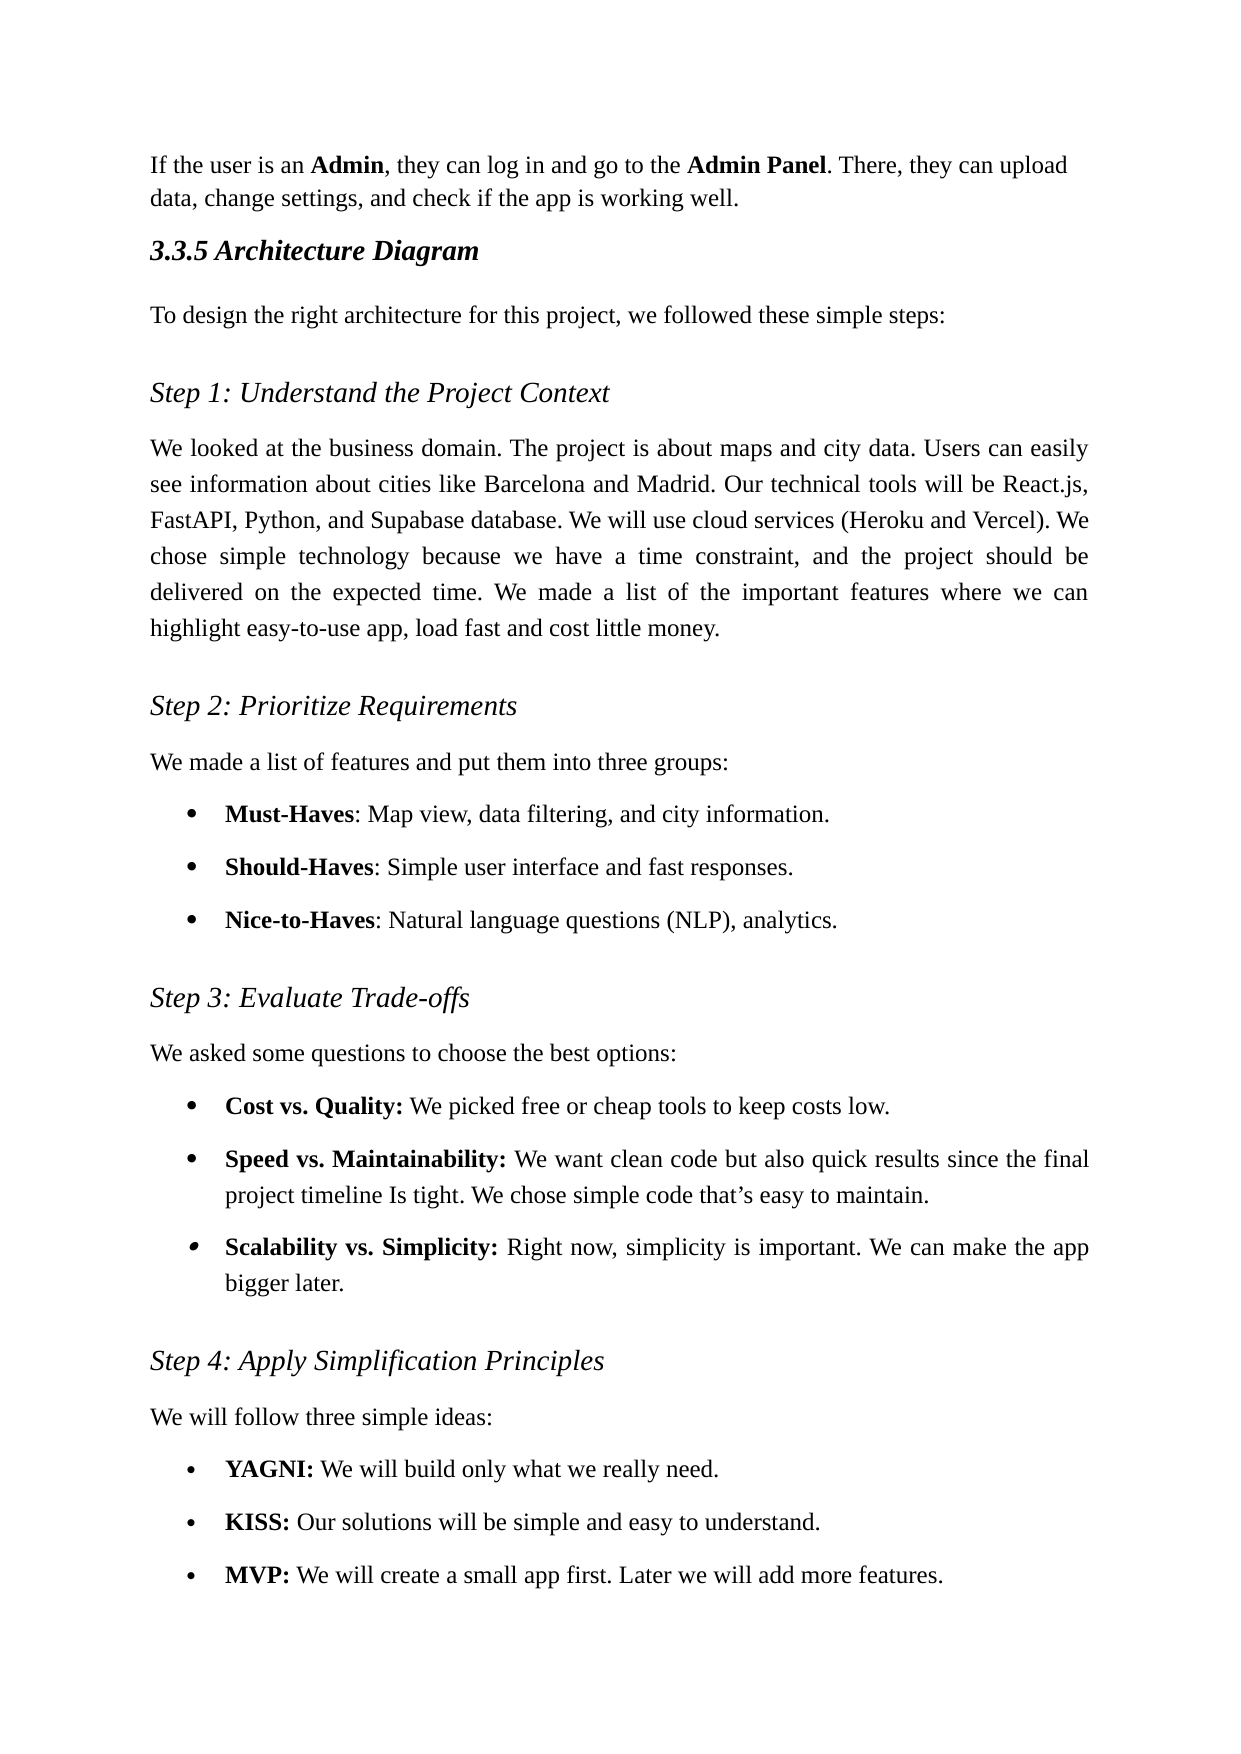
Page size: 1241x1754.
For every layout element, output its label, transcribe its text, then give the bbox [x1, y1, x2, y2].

list MVP: We will create a small app first. Later we will add more features. [187, 1560, 1090, 1588]
text We looked at the business domain. The project is about maps and city data. Users can easily see information about cities like Barcelona and Madrid. Our technical tools will be React.js, FastAPI, Python, and Supabase database. We will use cloud services (Heroku and Vercel). We chose simple technology because we have a time constraint, and the project should be delivered on the expected time. We made a list of the important features where we can highlight easy-to-use app, load fast and cost little money. [150, 433, 1090, 642]
text Step 3: Evaluate Trade-offs [150, 980, 1090, 1013]
text Step 2: Prioritize Requirements [150, 688, 1090, 722]
text To design the right architecture for this project, we followed these simple steps: [150, 300, 1090, 328]
list Scalability vs. Simplicity: Right now, simplicity is important. We can make the app bigger later. [187, 1232, 1090, 1297]
list Nice-to-Haves: Natural language questions (NLP), analytics. [187, 905, 1090, 933]
text If the user is an Admin, they can log in and go to the Admin Panel. There, they can upload data, change settings, and check if the app is working well. [150, 150, 1090, 212]
text 3.3.5 Architecture Diagram [150, 233, 1090, 266]
text Step 4: Apply Simplification Principles [150, 1343, 1090, 1377]
list KISS: Our solutions will be simple and easy to understand. [187, 1507, 1090, 1536]
list Cost vs. Quality: We picked free or cheap tools to keep costs low. [187, 1091, 1090, 1120]
text We made a list of features and put them into three groups: [150, 747, 1090, 776]
text We will follow three simple ideas: [150, 1402, 1090, 1431]
list Must-Haves: Map view, data filtering, and city information. [187, 799, 1090, 828]
list Should-Haves: Simple user interface and fast responses. [187, 852, 1090, 881]
text Step 1: Understand the Project Context [150, 375, 1090, 408]
list YAGNI: We will build only what we really need. [187, 1454, 1090, 1483]
list Speed vs. Maintainability: We want clean code but also quick results since the final project timeline Is tight. We chose simple code that’s easy to maintain. [187, 1144, 1090, 1208]
text We asked some questions to choose the best options: [150, 1038, 1090, 1067]
